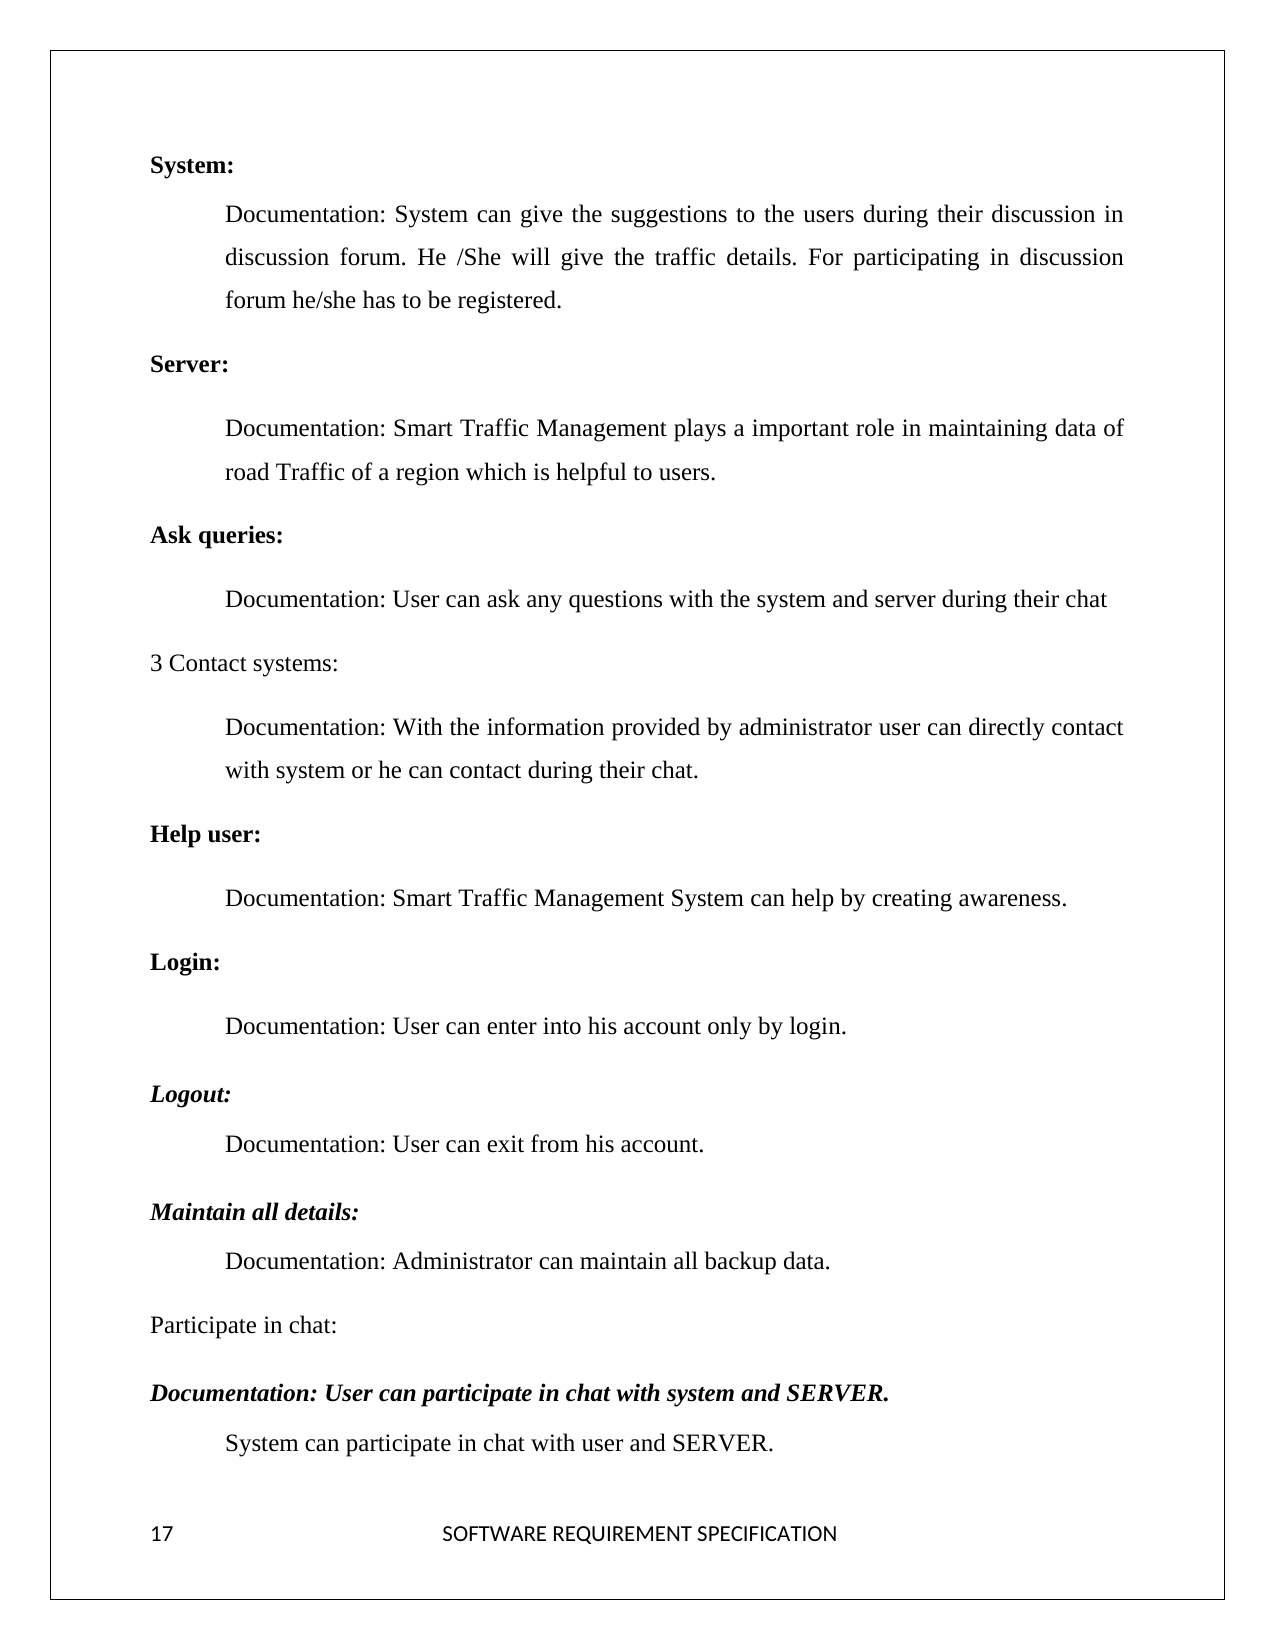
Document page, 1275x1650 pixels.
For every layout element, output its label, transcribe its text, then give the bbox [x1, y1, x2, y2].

text Server: [150, 349, 1125, 378]
text Documentation: System can give the suggestions to the users during their discussion in discussion forum. He /She will give the traffic details. For participating in discussion forum he/she has to be registered. [225, 199, 1125, 314]
text System can participate in chat with user and SERVER. [225, 1428, 1125, 1457]
text 3 Contact systems: [150, 648, 1125, 677]
text Documentation: User can exit from his account. [225, 1129, 1125, 1158]
subtitle Logout: [150, 1079, 1125, 1108]
subtitle Documentation: User can participate in chat with system and SERVER. [150, 1378, 1125, 1407]
subtitle System: [150, 150, 1125, 179]
subtitle Maintain all details: [150, 1197, 1125, 1226]
text Login: [150, 947, 1125, 976]
text Documentation: Administrator can maintain all backup data. [225, 1246, 1125, 1275]
text Documentation: User can enter into his account only by login. [150, 1011, 1125, 1040]
text Documentation: Smart Traffic Management System can help by creating awareness. [225, 883, 1125, 912]
text Documentation: With the information provided by administrator user can directly contact with system or he can contact during their chat. [225, 712, 1125, 784]
text Ask queries: [150, 521, 1125, 549]
text Documentation: Smart Traffic Management plays a important role in maintaining data of road Traffic of a region which is helpful to users. [225, 413, 1125, 485]
text Participate in chat: [150, 1310, 1125, 1339]
text Help user: [150, 819, 1125, 848]
text Documentation: User can ask any questions with the system and server during their chat [225, 584, 1125, 613]
